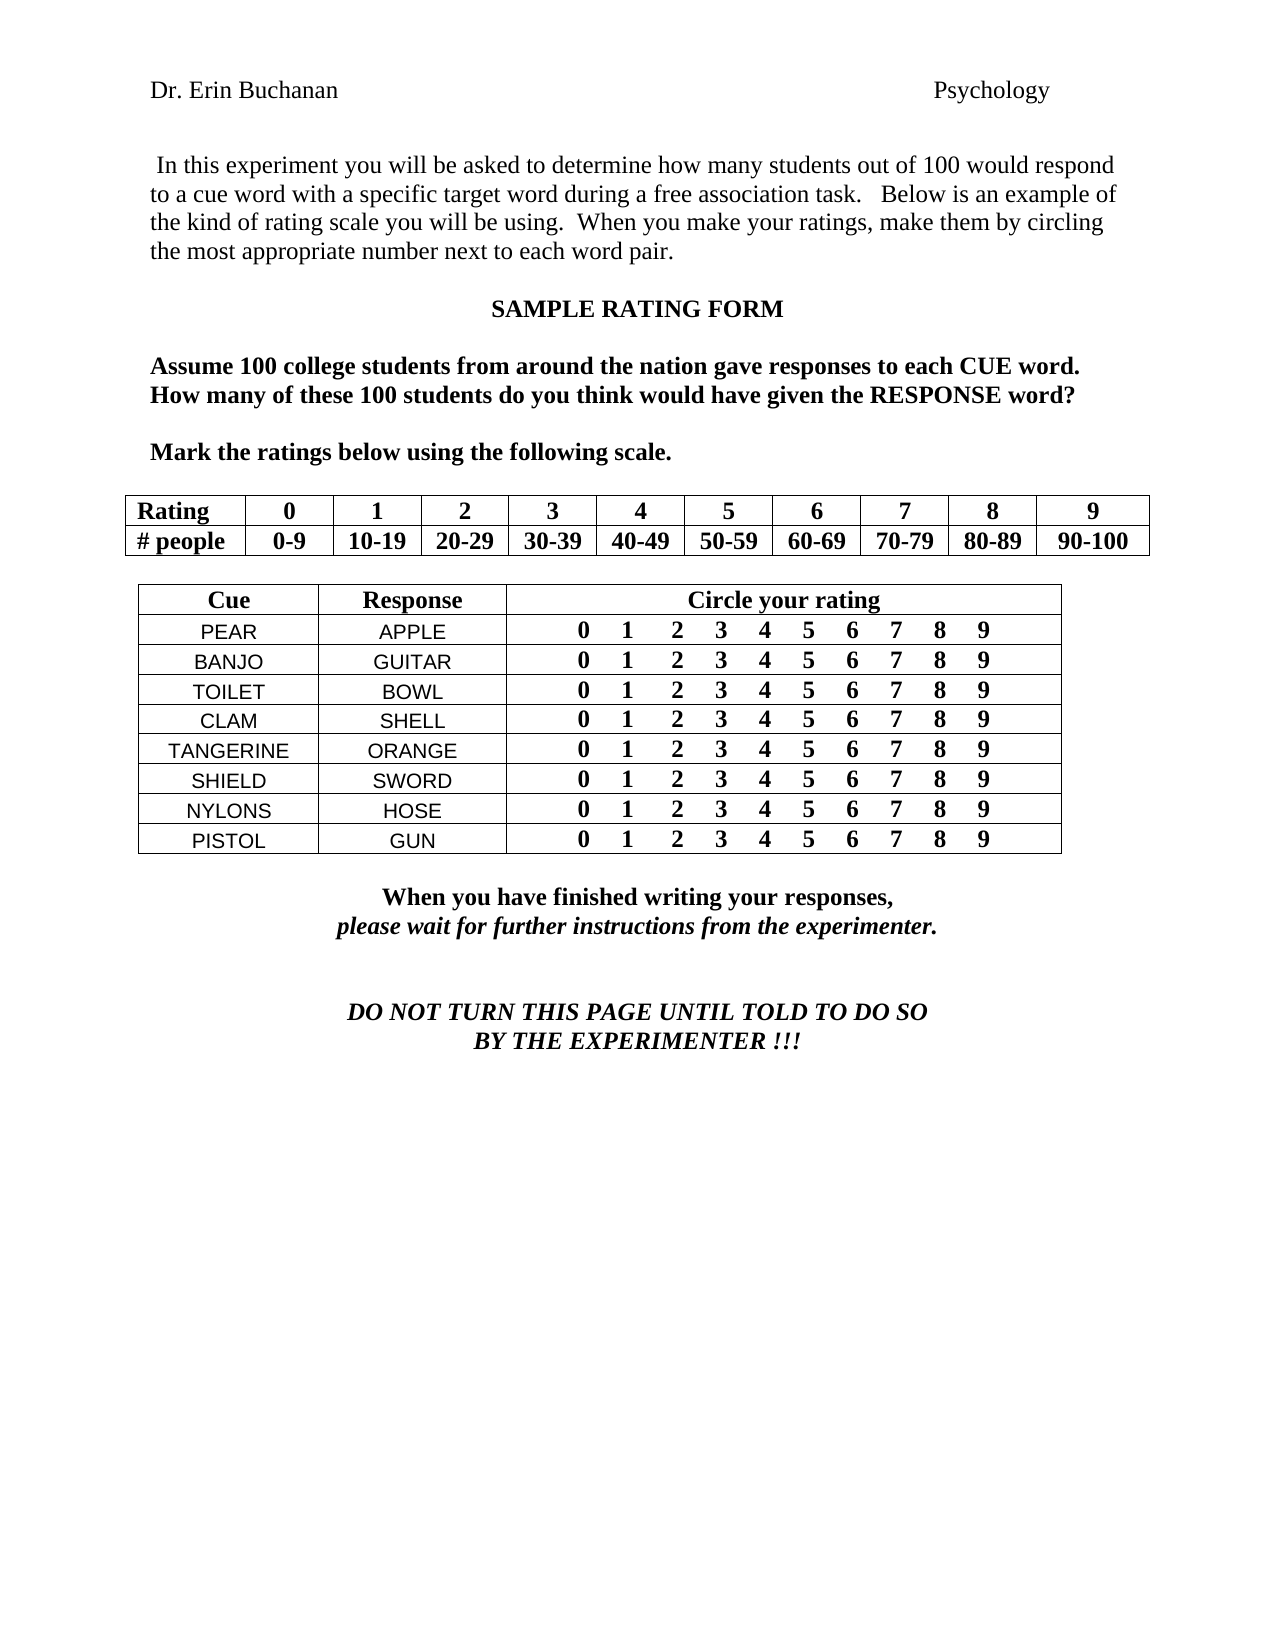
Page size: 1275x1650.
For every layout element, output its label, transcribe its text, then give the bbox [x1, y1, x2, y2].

table_cell 90-100 [1037, 526, 1149, 554]
table_cell GUITAR [319, 645, 506, 674]
table_cell TANGERINE [139, 734, 318, 763]
table_cell # people [126, 526, 245, 554]
table_cell 0 1 2 3 4 5 6 7 8 9 [507, 824, 1061, 852]
table_cell CLAM [139, 705, 318, 733]
table_cell 10-19 [334, 526, 421, 554]
table_header 0 [246, 496, 333, 525]
text DO NOT TURN THIS PAGE UNTIL TOLD TO DO SO [150, 997, 1125, 1026]
text In this experiment you will be asked to determine how many students out of 100 would respond to a cue word with a specific target word during a free association task. Below is an example of the kind of rating scale you will be using. When you make your ratings, make them by circling the most appropriate number next to each word pair. [150, 150, 1125, 265]
table_cell 20-29 [422, 526, 508, 554]
table_header 6 [773, 496, 860, 525]
table_header 7 [861, 496, 948, 525]
table_cell 0 1 2 3 4 5 6 7 8 9 [507, 675, 1061, 703]
table_cell GUN [319, 824, 506, 852]
table_cell SWORD [319, 764, 506, 793]
table_cell 60-69 [773, 526, 860, 554]
table_header 4 [597, 496, 684, 525]
text Assume 100 college students from around the nation gave responses to each CUE word. [150, 351, 1200, 380]
text How many of these 100 students do you think would have given the RESPONSE word? [150, 380, 1125, 409]
table_cell 0 1 2 3 4 5 6 7 8 9 [507, 705, 1061, 733]
table_cell 80-89 [949, 526, 1036, 554]
table_cell 70-79 [861, 526, 948, 554]
table_cell TOILET [139, 675, 318, 703]
table_cell NYLONS [139, 794, 318, 823]
table_cell 30-39 [509, 526, 596, 554]
table_cell 0 1 2 3 4 5 6 7 8 9 [507, 645, 1061, 674]
table_cell 0-9 [246, 526, 333, 554]
table_header Circle your rating [507, 585, 1061, 614]
table_cell 0 1 2 3 4 5 6 7 8 9 [507, 764, 1061, 793]
table_cell PEAR [139, 615, 318, 644]
table_cell APPLE [319, 615, 506, 644]
table_header 5 [685, 496, 772, 525]
table_cell BANJO [139, 645, 318, 674]
table_header 2 [422, 496, 508, 525]
table_cell SHIELD [139, 764, 318, 793]
table_cell 0 1 2 3 4 5 6 7 8 9 [507, 615, 1061, 644]
table_header 3 [509, 496, 596, 525]
text BY THE EXPERIMENTER !!! [150, 1026, 1125, 1055]
table_header 8 [949, 496, 1036, 525]
table_header 9 [1037, 496, 1149, 525]
table_cell BOWL [319, 675, 506, 703]
table_header 1 [334, 496, 421, 525]
table_header Rating [126, 496, 245, 525]
text SAMPLE RATING FORM [150, 294, 1125, 322]
table_header Cue [139, 585, 318, 614]
text Mark the ratings below using the following scale. [150, 437, 1125, 466]
text please wait for further instructions from the experimenter. [150, 911, 1125, 940]
table_cell ORANGE [319, 734, 506, 763]
table_cell SHELL [319, 705, 506, 733]
table_cell HOSE [319, 794, 506, 823]
table_cell PISTOL [139, 824, 318, 852]
table_cell 0 1 2 3 4 5 6 7 8 9 [507, 734, 1061, 763]
table_cell 40-49 [597, 526, 684, 554]
table_header Response [319, 585, 506, 614]
text When you have finished writing your responses, [150, 882, 1125, 911]
table_cell 50-59 [685, 526, 772, 554]
table_cell 0 1 2 3 4 5 6 7 8 9 [507, 794, 1061, 823]
